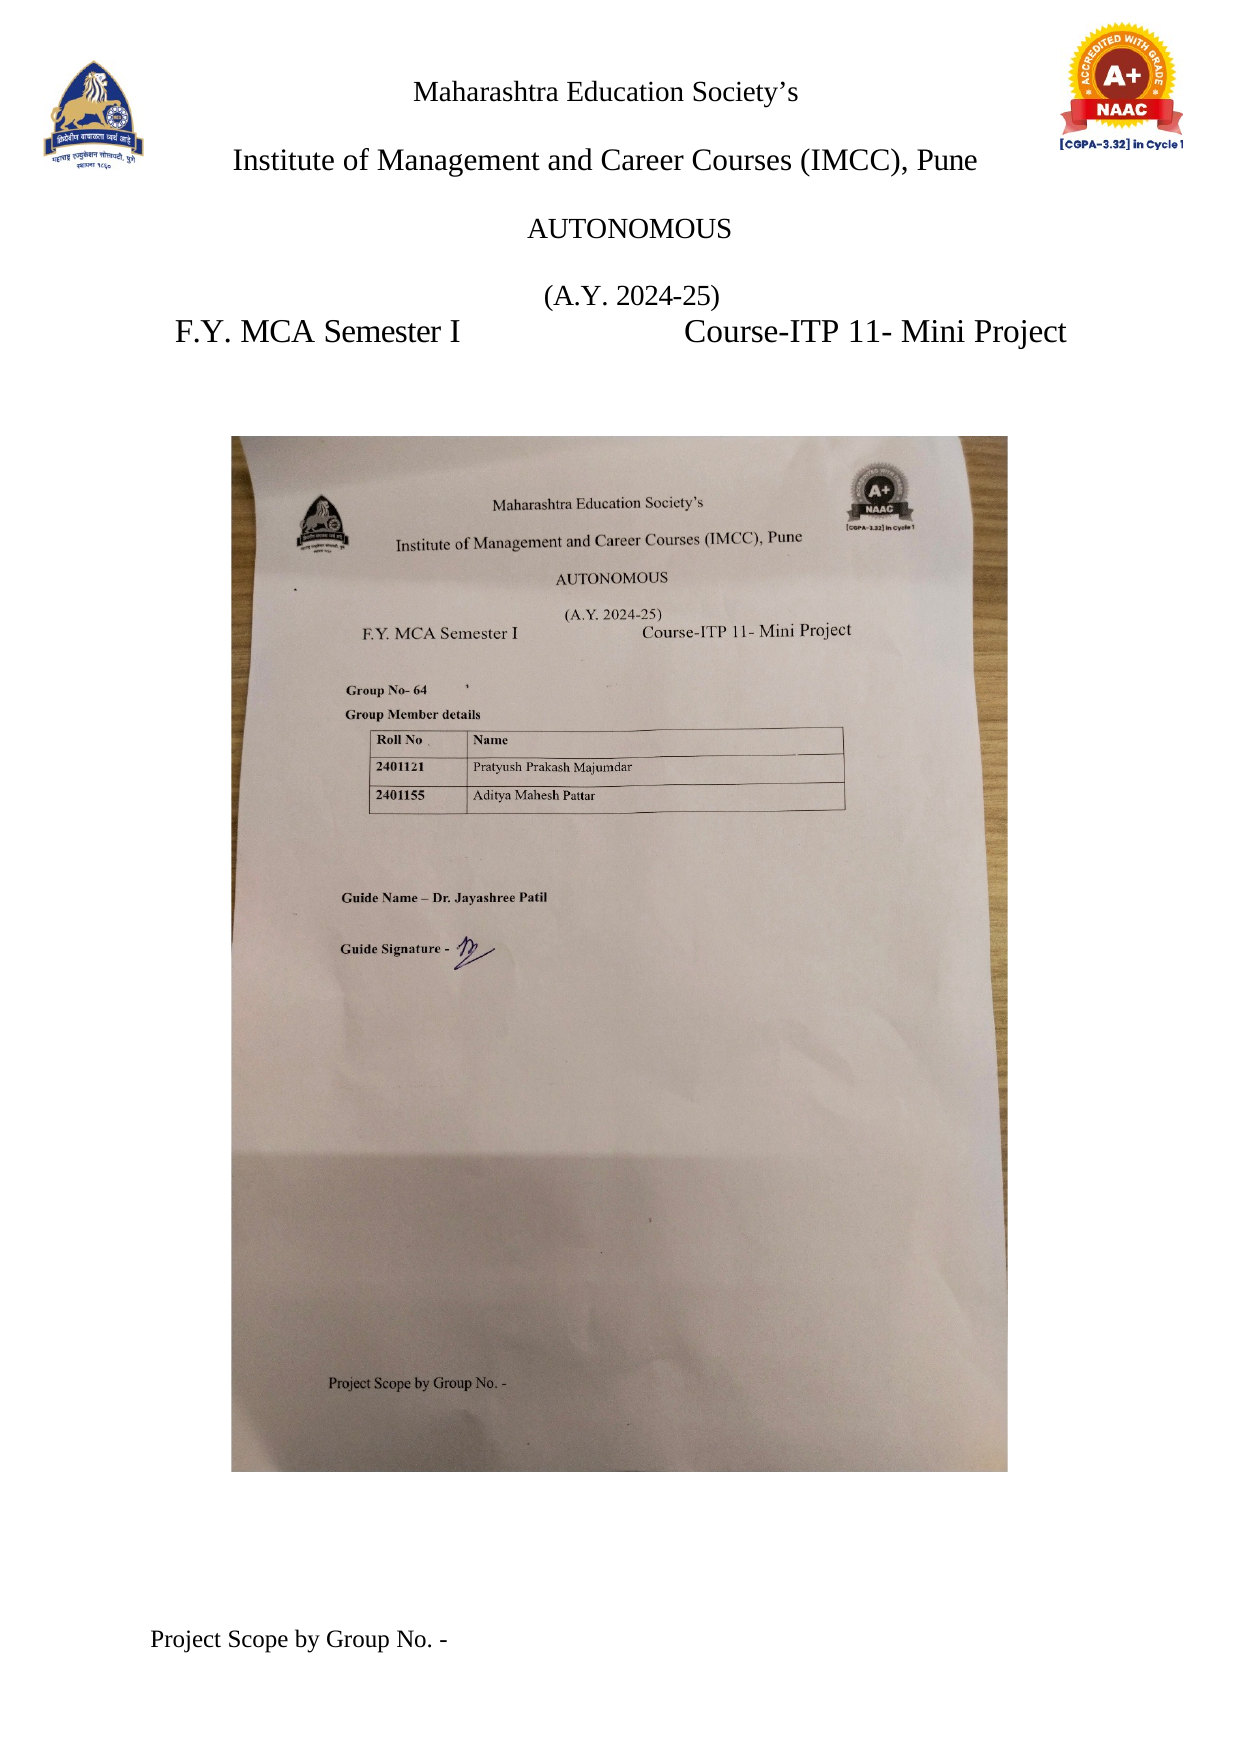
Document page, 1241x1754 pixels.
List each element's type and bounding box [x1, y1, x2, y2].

picture [231, 436, 1008, 1472]
picture [1060, 22, 1183, 150]
picture [43, 60, 144, 170]
